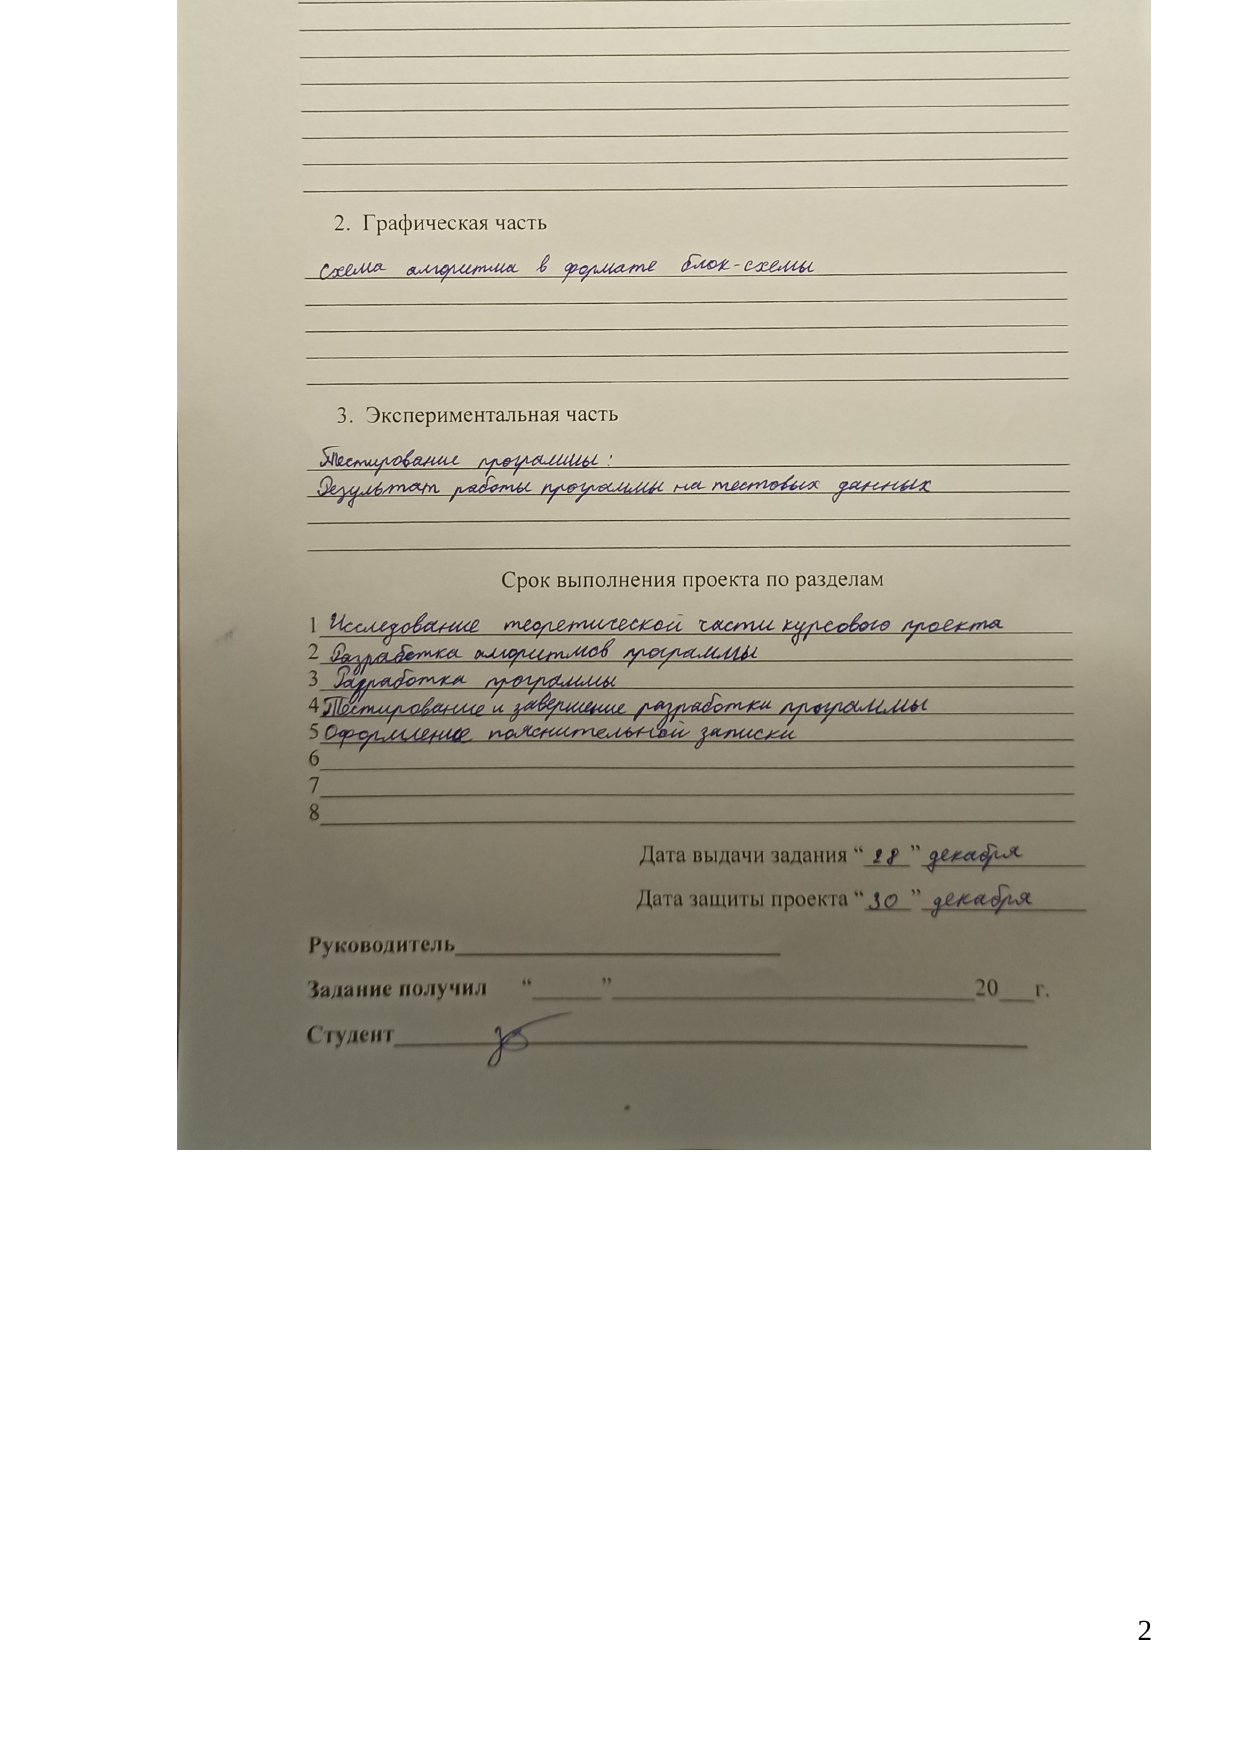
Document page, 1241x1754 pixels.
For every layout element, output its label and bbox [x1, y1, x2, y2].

picture [177, 0, 1151, 1150]
